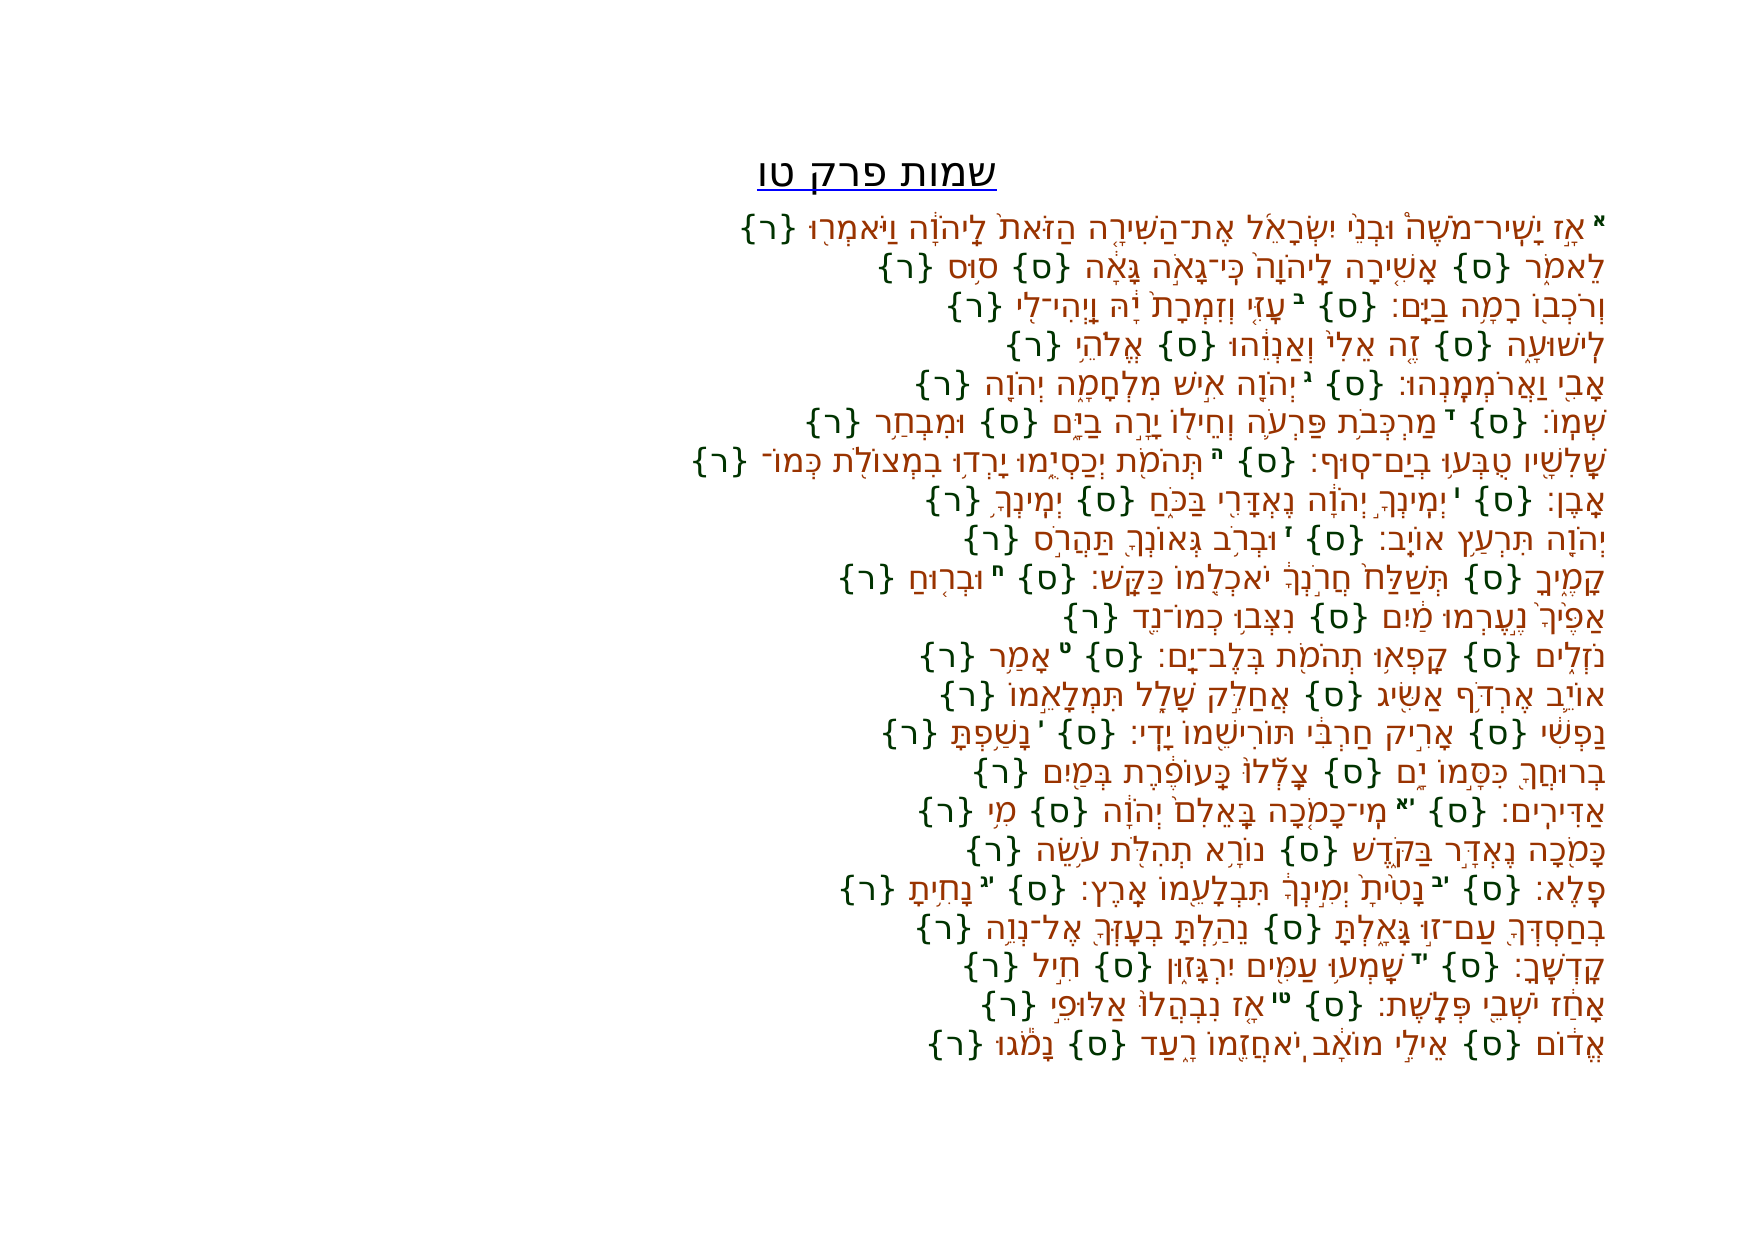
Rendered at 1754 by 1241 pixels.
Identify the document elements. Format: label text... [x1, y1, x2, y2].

text שמות פרק טו [148, 148, 1606, 196]
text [148, 209, 1606, 1063]
